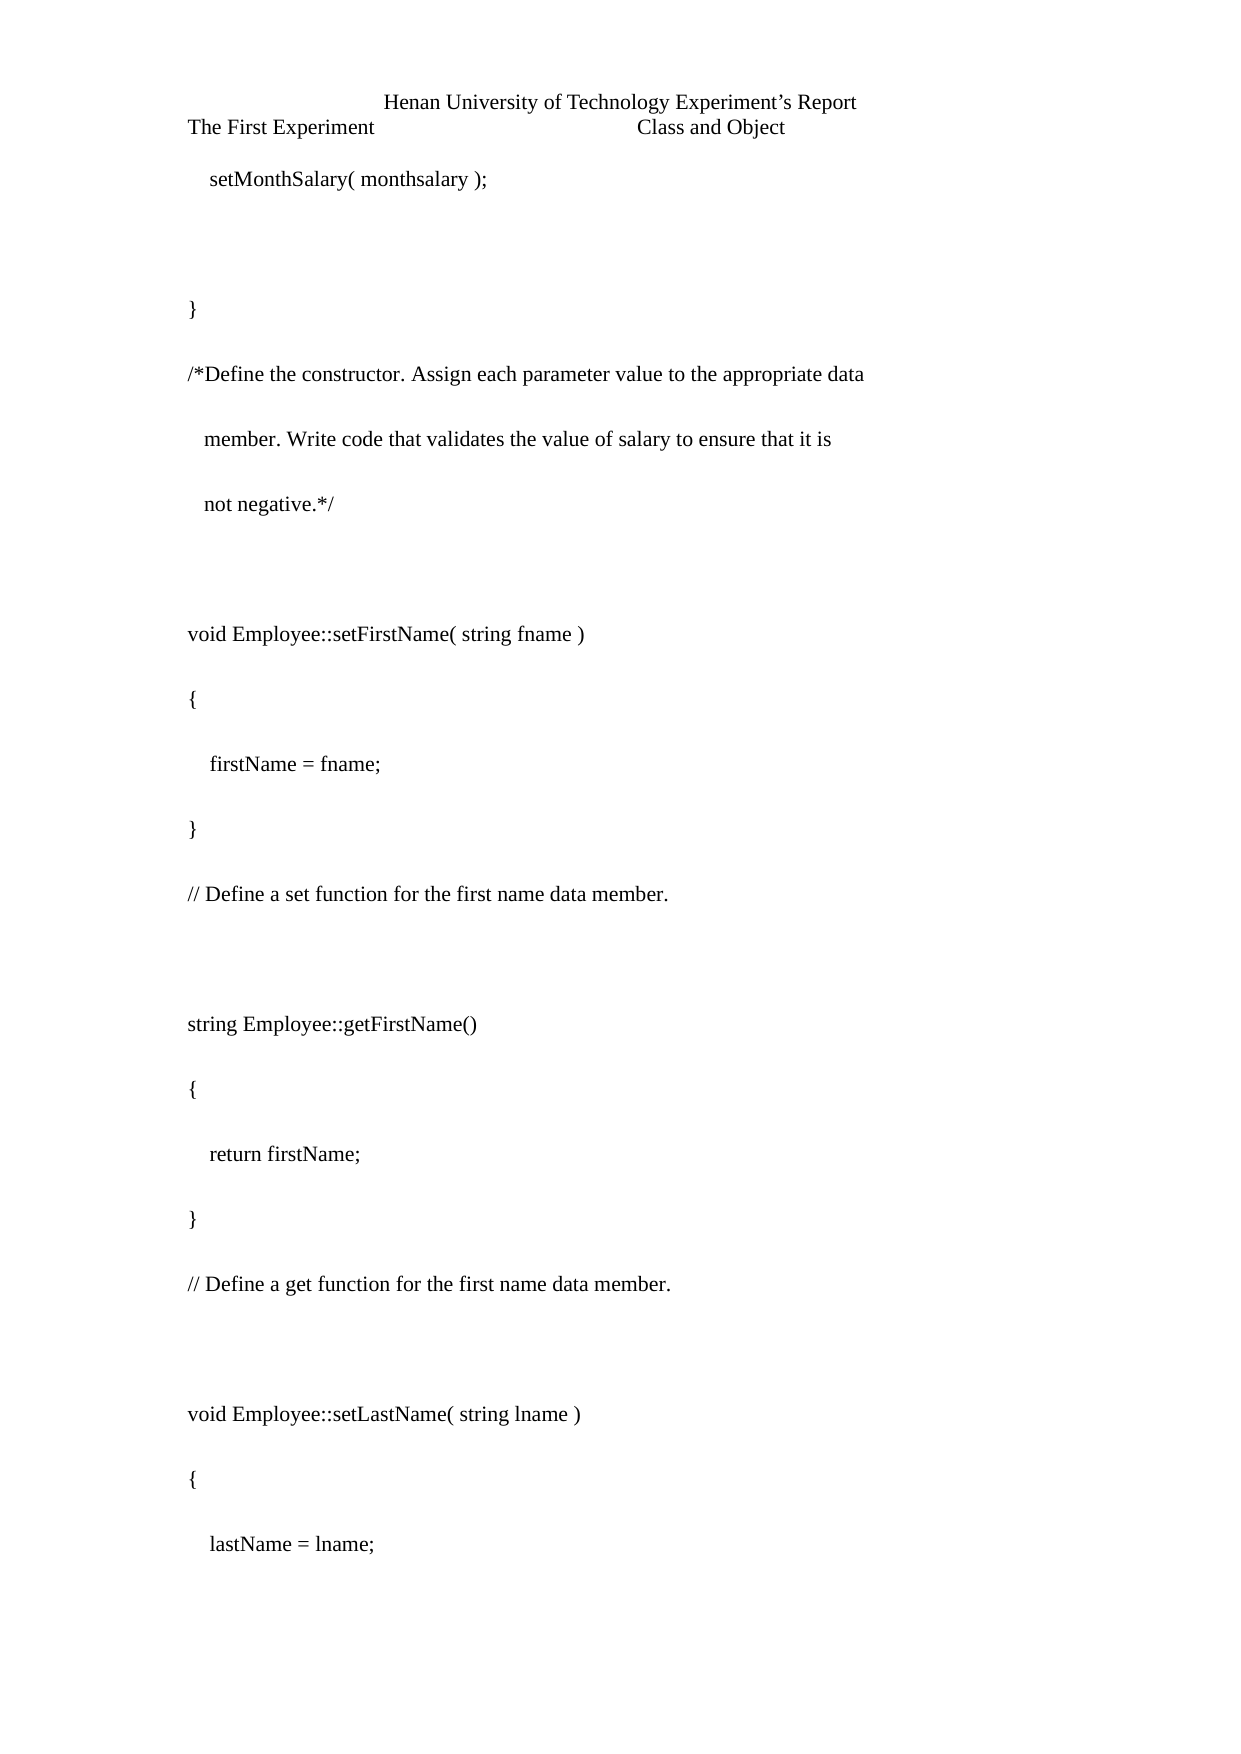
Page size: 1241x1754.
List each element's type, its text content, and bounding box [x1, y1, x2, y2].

text { [187, 682, 1053, 714]
text string Employee::getFirstName() [187, 1007, 1053, 1039]
text // Define a set function for the first name data member. [187, 877, 1053, 909]
text } [187, 812, 1053, 844]
text } [187, 1202, 1053, 1234]
text } [187, 292, 1053, 324]
text not negative.*/ [187, 487, 1053, 519]
text { [187, 1072, 1053, 1104]
text /*Define the constructor. Assign each parameter value to the appropriate data [187, 357, 1053, 389]
text // Define a get function for the first name data member. [187, 1267, 1053, 1299]
text return firstName; [187, 1137, 1053, 1169]
text setMonthSalary( monthsalary ); [187, 162, 1053, 194]
text lastName = lname; [187, 1527, 1053, 1559]
text firstName = fname; [187, 747, 1053, 779]
text void Employee::setLastName( string lname ) [187, 1397, 1053, 1429]
text member. Write code that validates the value of salary to ensure that it is [187, 422, 1053, 454]
text void Employee::setFirstName( string fname ) [187, 617, 1053, 649]
text { [187, 1462, 1053, 1494]
